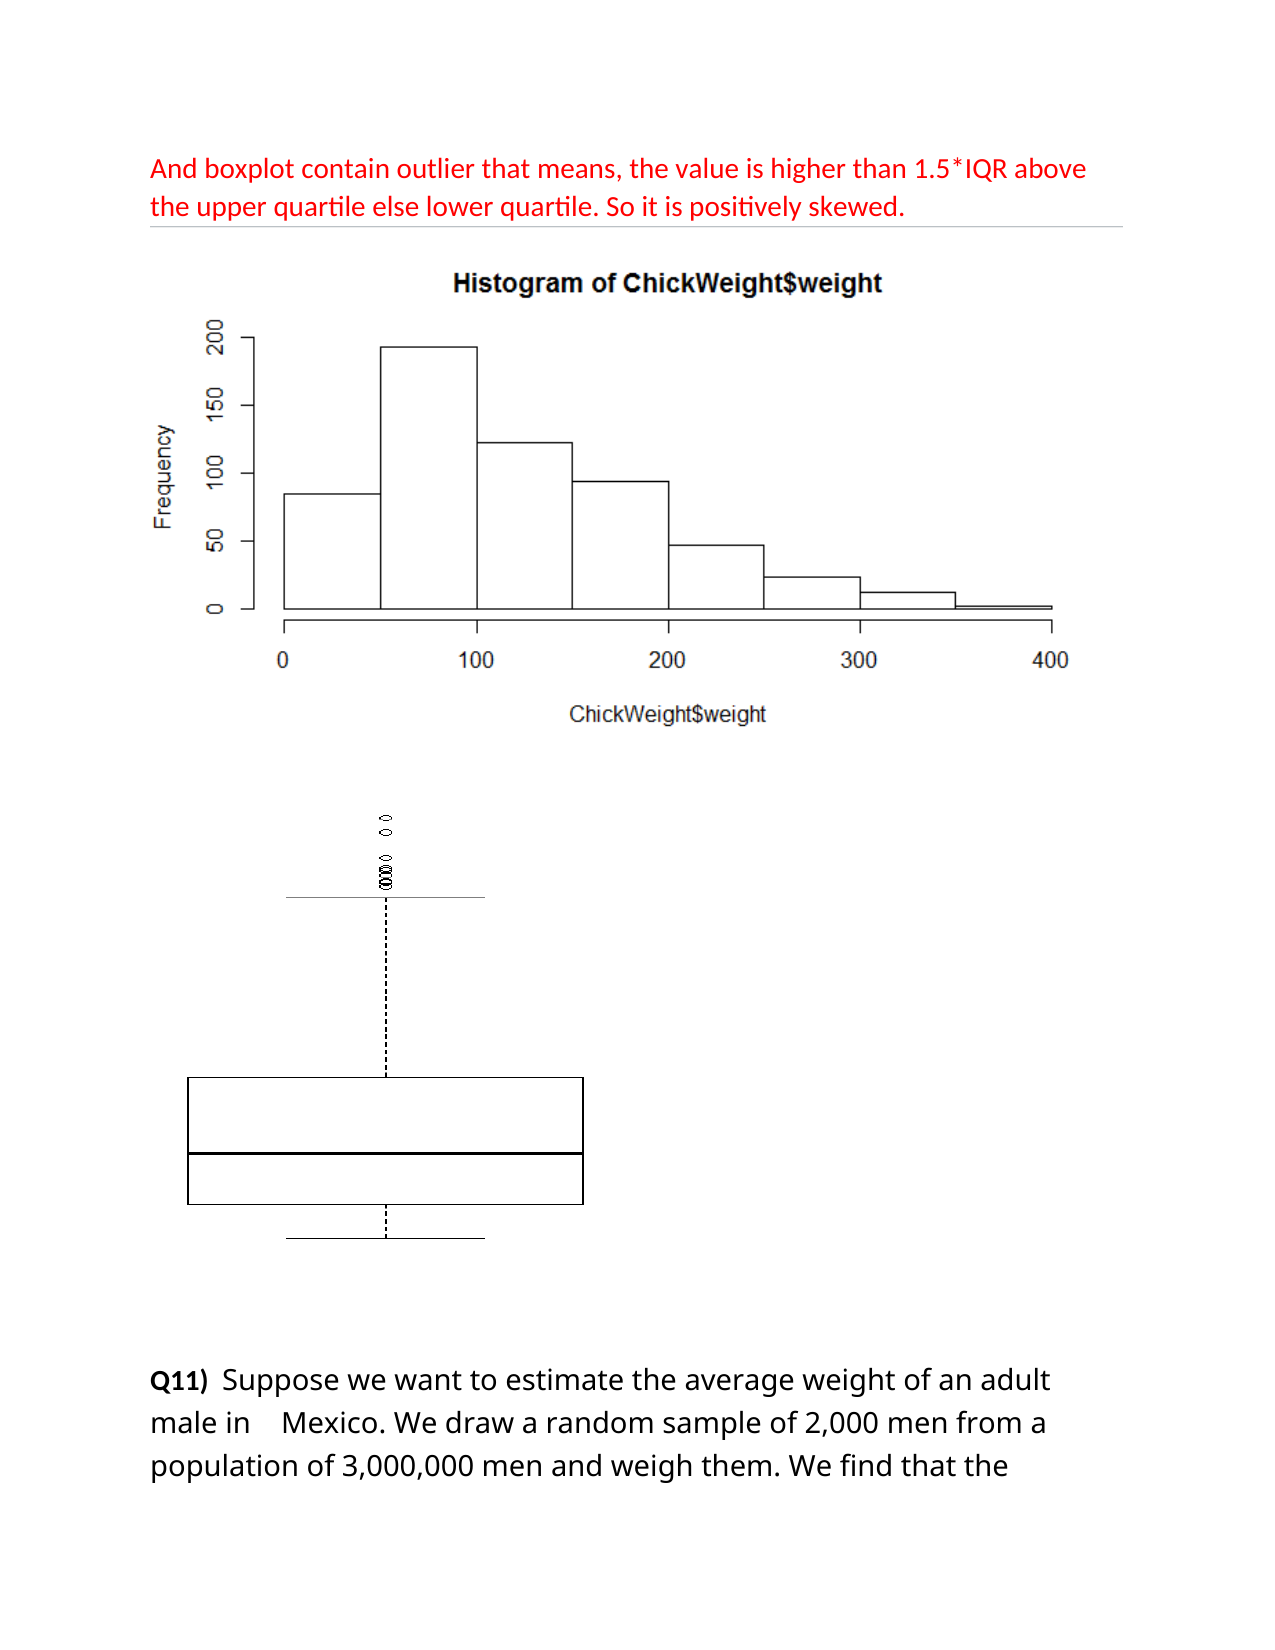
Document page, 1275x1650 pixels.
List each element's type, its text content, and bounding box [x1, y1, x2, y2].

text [150, 1359, 1125, 1485]
text And boxplot contain outlier that means, the value is higher than 1.5*IQR above the upper quartile else lower quartile. So it is positively skewed. [150, 150, 1125, 224]
picture [150, 800, 632, 1286]
picture [150, 226, 1123, 736]
